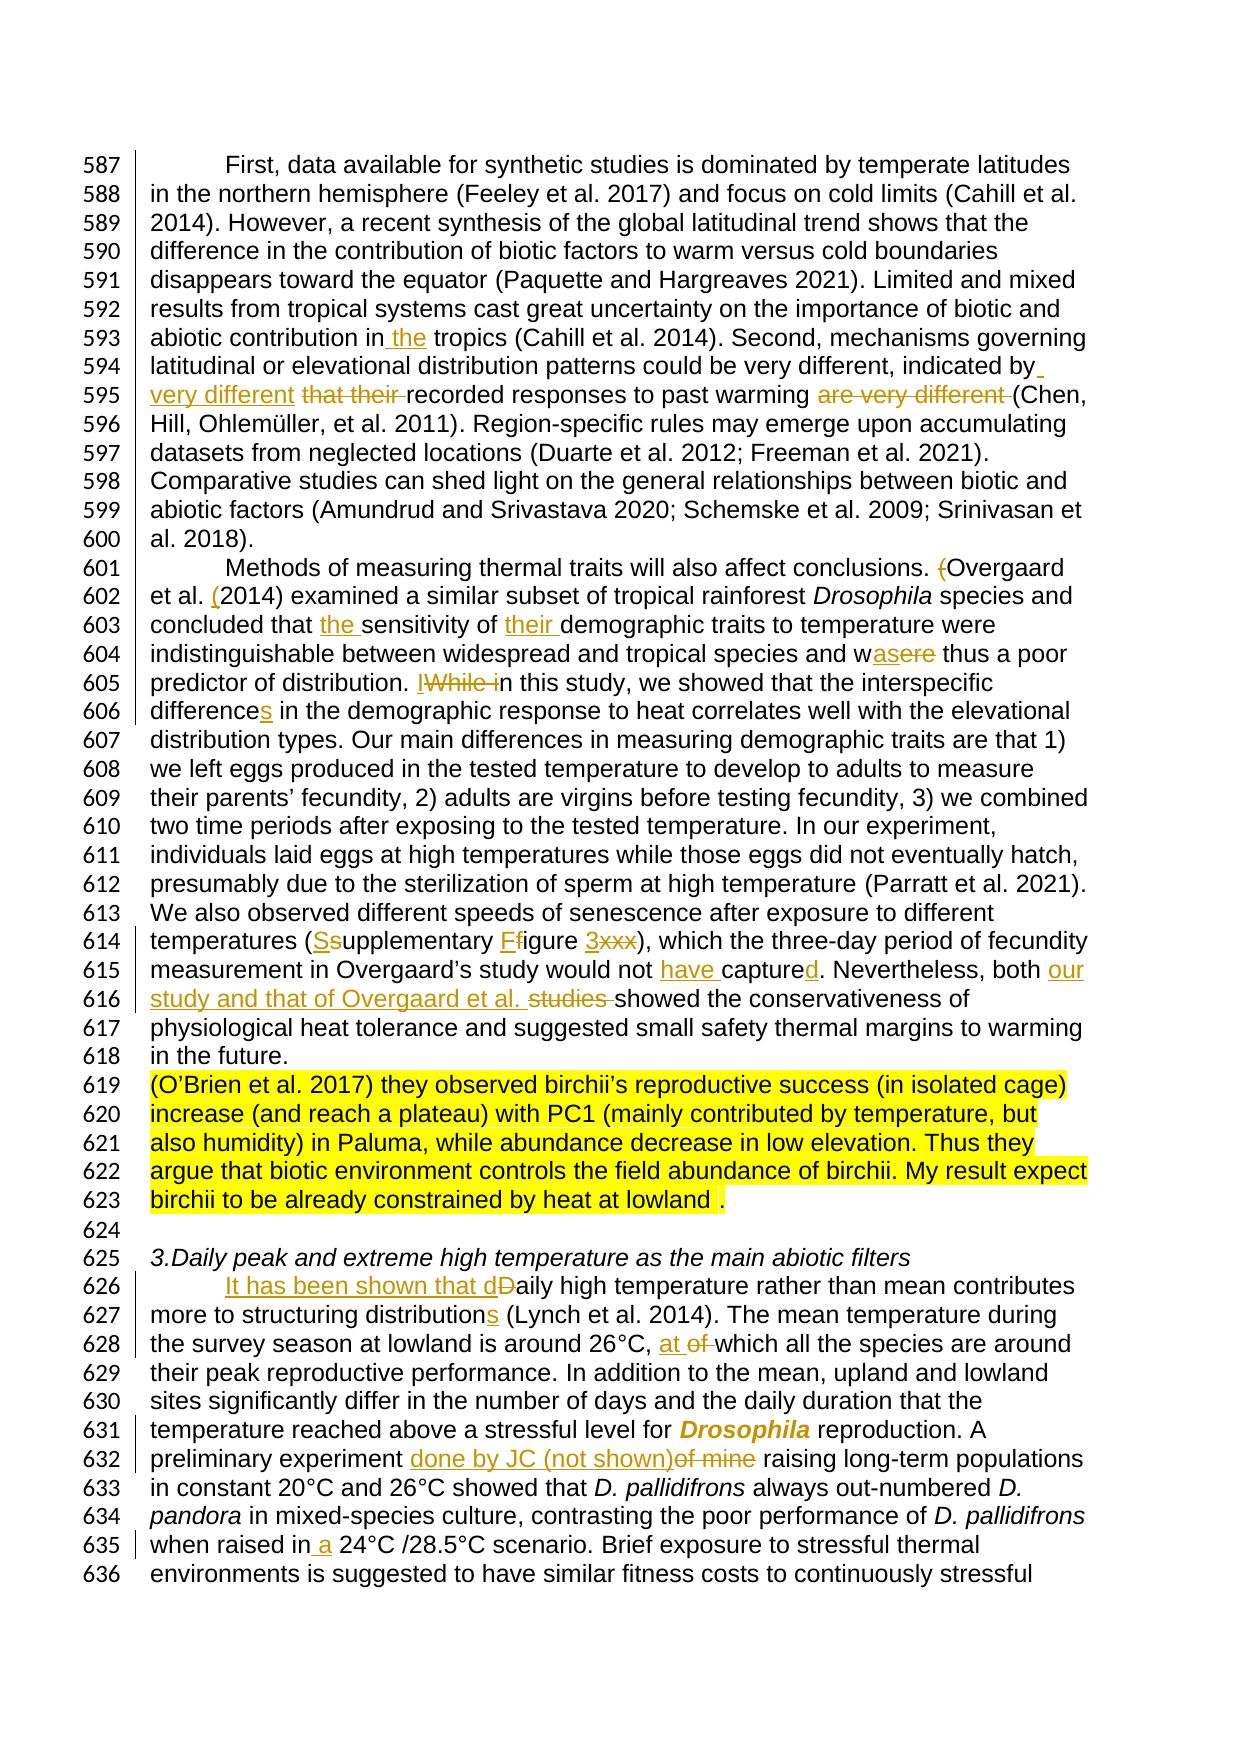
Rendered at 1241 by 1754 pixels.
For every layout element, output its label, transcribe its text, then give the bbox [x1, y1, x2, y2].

text 3.Daily peak and extreme high temperature as the main abiotic filters [150, 1242, 1090, 1271]
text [150, 1271, 1090, 1587]
text Methods of measuring thermal traits will also affect conclusions. Overgaard et al. 2014) examined a similar subset of tropical rainforest Drosophila species and concluded that sensitivity of demographic traits to temperature were indistinguishable between widespread and tropical species and w thus a poor predictor of distribution. n this study, we showed that the interspecific difference in the demographic response to heat correlates well with the elevational distribution types. Our main differences in measuring demographic traits are that 1) we left eggs produced in the tested temperature to develop to adults to measure their parents’ fecundity, 2) adults are virgins before testing fecundity, 3) we combined two time periods after exposing to the tested temperature. In our experiment, individuals laid eggs at high temperatures while those eggs did not eventually hatch, presumably due to the sterilization of sperm at high temperature (Parratt et al. 2021). We also observed different speeds of senescence after exposure to different temperatures (upplementary igure ), which the three-day period of fecundity measurement in Overgaard’s study would not capture. Nevertheless, both showed the conservativeness of physiological heat tolerance and suggested small safety thermal margins to warming in the future. [150, 552, 1090, 1070]
text (O’Brien et al. 2017) they observed birchii’s reproductive success (in isolated cage) increase (and reach a plateau) with PC1 (mainly contributed by temperature, but also humidity) in Paluma, while abundance decrease in low elevation. Thus they argue that biotic environment controls the field abundance of birchii. My result expect birchii to be already constrained by heat at lowland . [150, 1070, 1090, 1214]
text First, data available for synthetic studies is dominated by temperate latitudes in the northern hemisphere (Feeley et al. 2017) and focus on cold limits (Cahill et al. 2014). However, a recent synthesis of the global latitudinal trend shows that the difference in the contribution of biotic factors to warm versus cold boundaries disappears toward the equator (Paquette and Hargreaves 2021). Limited and mixed results from tropical systems cast great uncertainty on the importance of biotic and abiotic contribution in tropics (Cahill et al. 2014). Second, mechanisms governing latitudinal or elevational distribution patterns could be very different, indicated by recorded responses to past warming (Chen, Hill, Ohlemüller, et al. 2011). Region-specific rules may emerge upon accumulating datasets from neglected locations (Duarte et al. 2012; Freeman et al. 2021). Comparative studies can shed light on the general relationships between biotic and abiotic factors (Amundrud and Srivastava 2020; Schemske et al. 2009; Srinivasan et al. 2018). [150, 150, 1090, 552]
